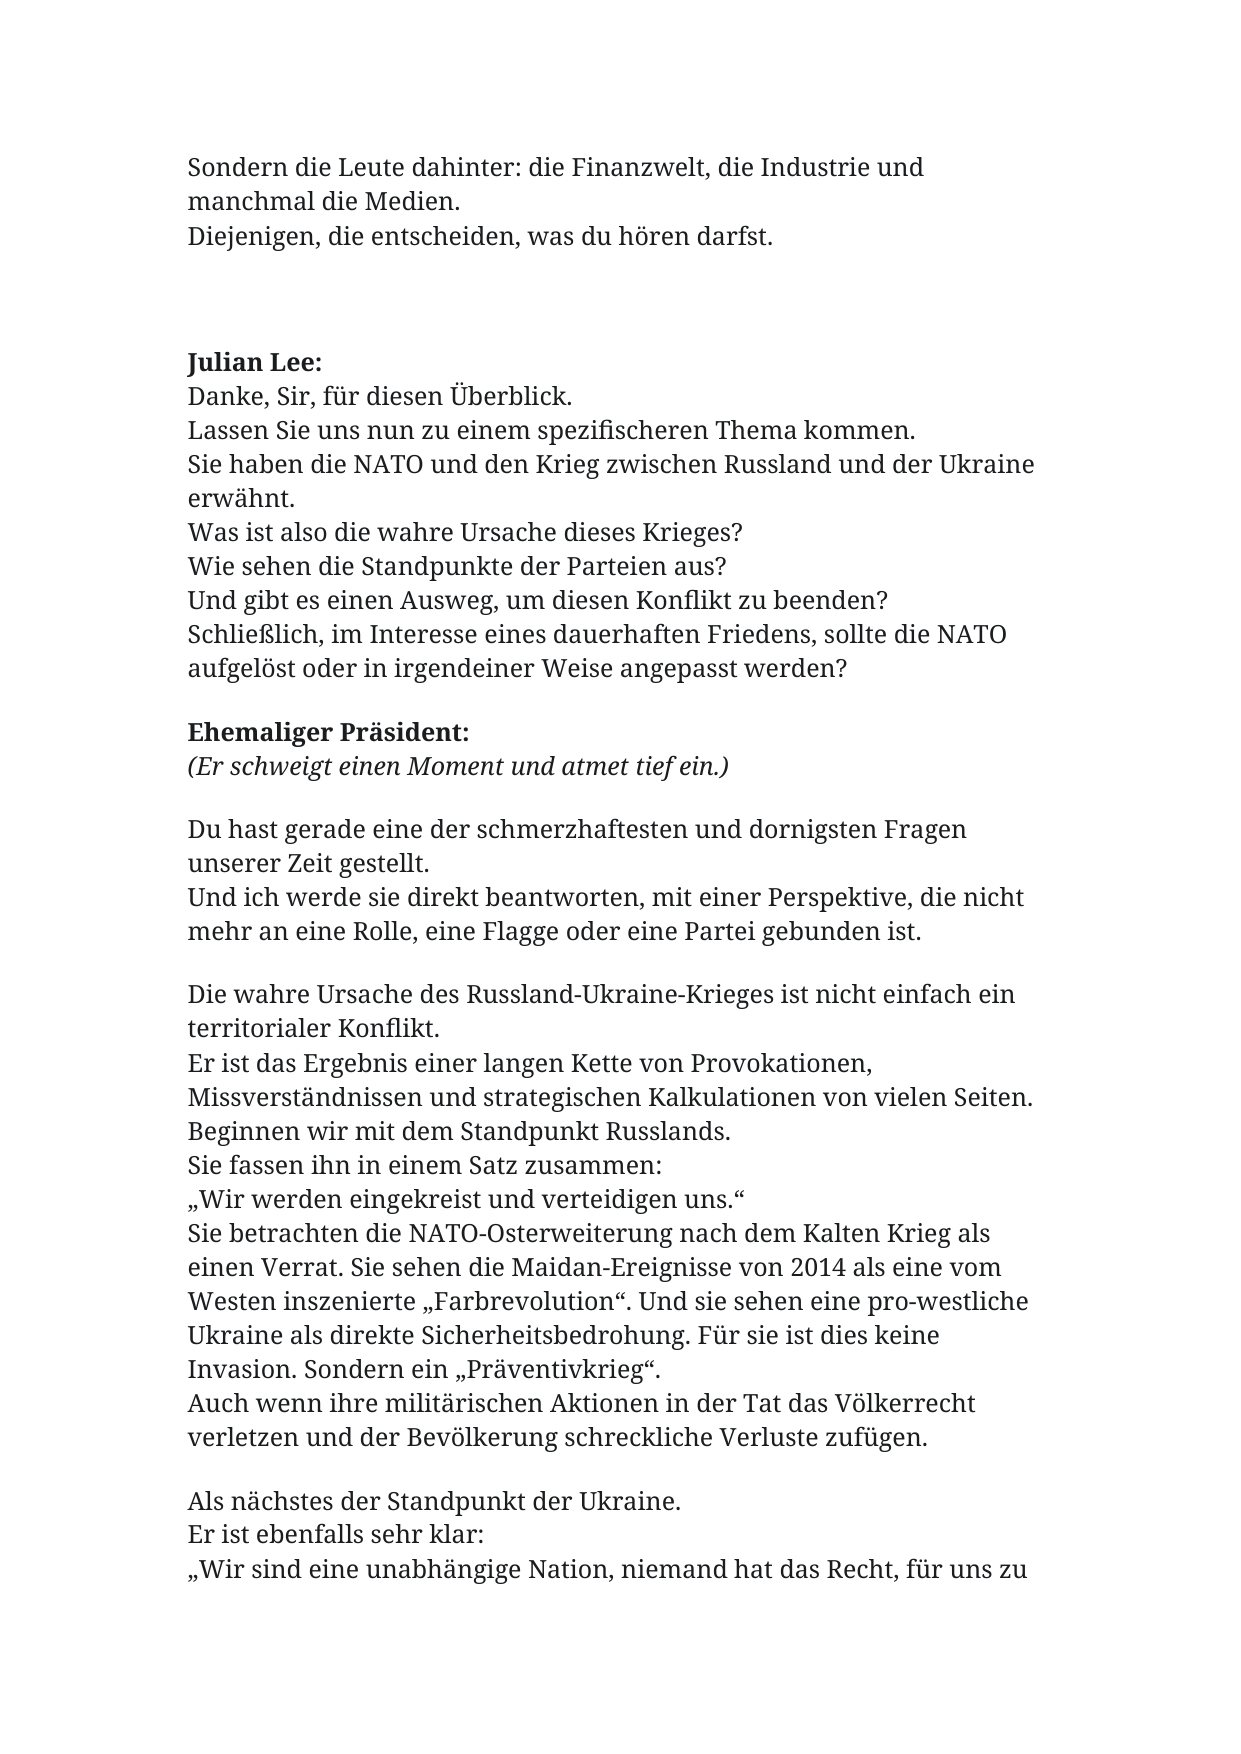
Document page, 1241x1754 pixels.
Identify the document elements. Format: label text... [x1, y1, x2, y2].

text Julian Lee: Danke, Sir, für diesen Überblick. Lassen Sie uns nun zu einem spezifischeren Thema kommen. Sie haben die NATO und den Krieg zwischen Russland und der Ukraine erwähnt. Was ist also die wahre Ursache dieses Krieges? Wie sehen die Standpunkte der Parteien aus? Und gibt es einen Ausweg, um diesen Konflikt zu beenden? Schließlich, im Interesse eines dauerhaften Friedens, sollte die NATO aufgelöst oder in irgendeiner Weise angepasst werden? [187, 344, 1053, 685]
text Die wahre Ursache des Russland-Ukraine-Krieges ist nicht einfach ein territorialer Konflikt. Er ist das Ergebnis einer langen Kette von Provokationen, Missverständnissen und strategischen Kalkulationen von vielen Seiten. Beginnen wir mit dem Standpunkt Russlands. Sie fassen ihn in einem Satz zusammen: „Wir werden eingekreist und verteidigen uns.“ Sie betrachten die NATO-Osterweiterung nach dem Kalten Krieg als einen Verrat. Sie sehen die Maidan-Ereignisse von 2014 als eine vom Westen inszenierte „Farbrevolution“. Und sie sehen eine pro-westliche Ukraine als direkte Sicherheitsbedrohung. Für sie ist dies keine Invasion. Sondern ein „Präventivkrieg“. Auch wenn ihre militärischen Aktionen in der Tat das Völkerrecht verletzen und der Bevölkerung schreckliche Verluste zufügen. [187, 977, 1053, 1454]
text Du hast gerade eine der schmerzhaftesten und dornigsten Fragen unserer Zeit gestellt. Und ich werde sie direkt beantworten, mit einer Perspektive, die nicht mehr an eine Rolle, eine Flagge oder eine Partei gebunden ist. [430, 812, 1053, 948]
text Ehemaliger Präsident: (Er schweigt einen Moment und atmet tief ein.) [187, 714, 1053, 782]
